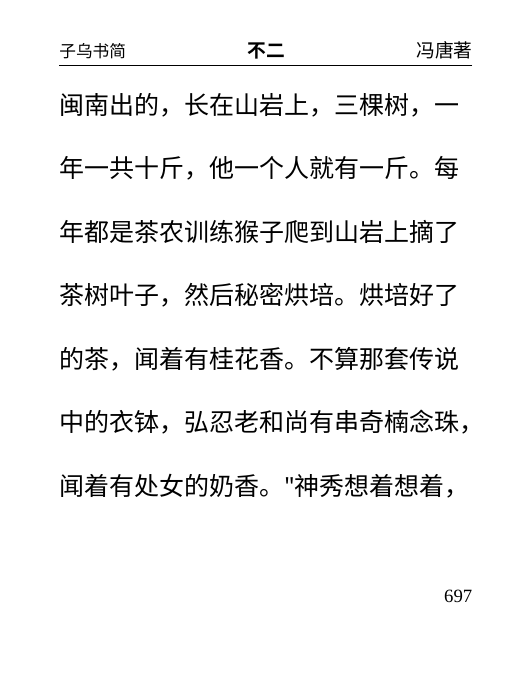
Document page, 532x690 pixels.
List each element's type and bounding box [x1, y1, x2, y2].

text [59, 72, 472, 516]
